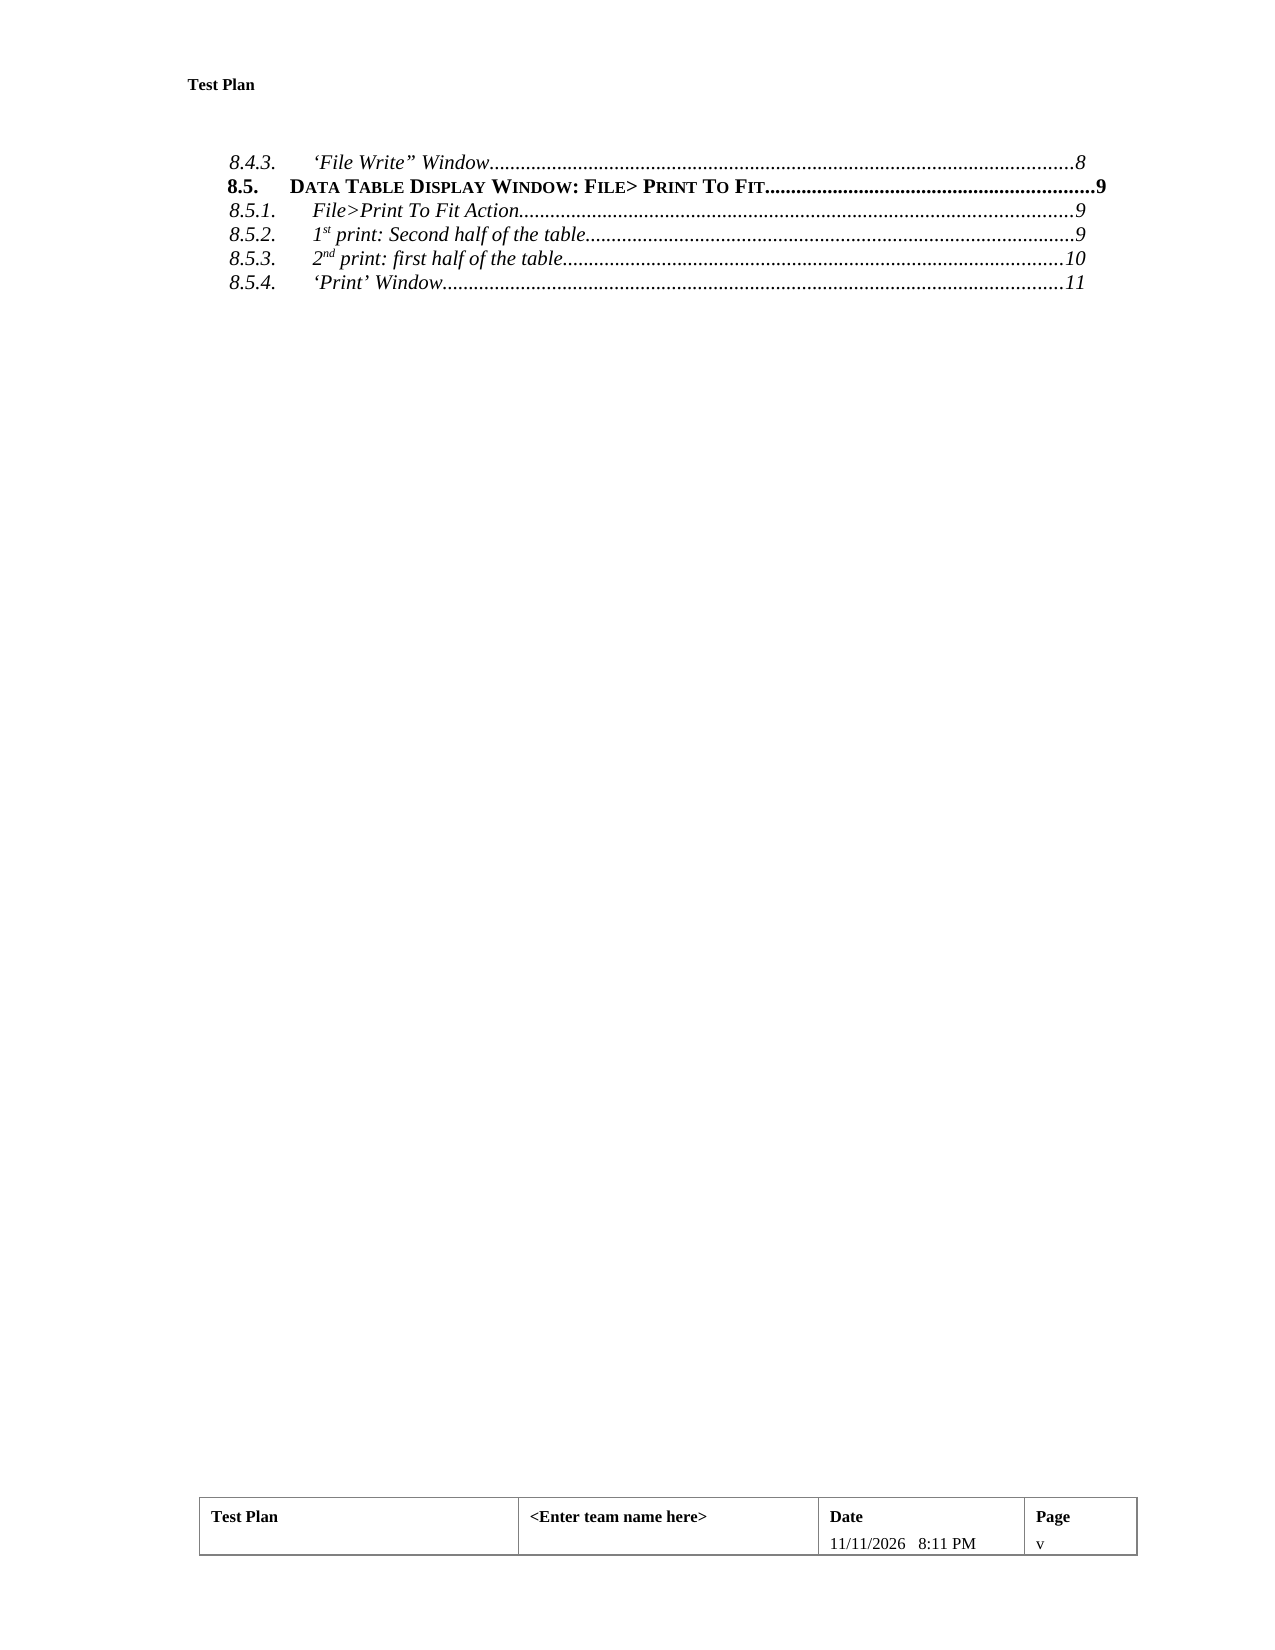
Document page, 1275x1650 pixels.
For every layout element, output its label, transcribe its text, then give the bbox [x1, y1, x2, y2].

text 8.5.4. ‘Print’ Window 11 [229, 270, 1125, 294]
text 8.5. Data Table Display Window: File> Print To Fit 9 [208, 174, 1125, 198]
text 8.5.1. File>Print To Fit Action 9 [229, 198, 1125, 222]
text 8.5.3. 2nd print: first half of the table 10 [229, 246, 1125, 270]
text 8.4.3. ‘File Write” Window 8 [229, 150, 1125, 174]
text 8.5.2. 1st print: Second half of the table 9 [229, 222, 1125, 246]
